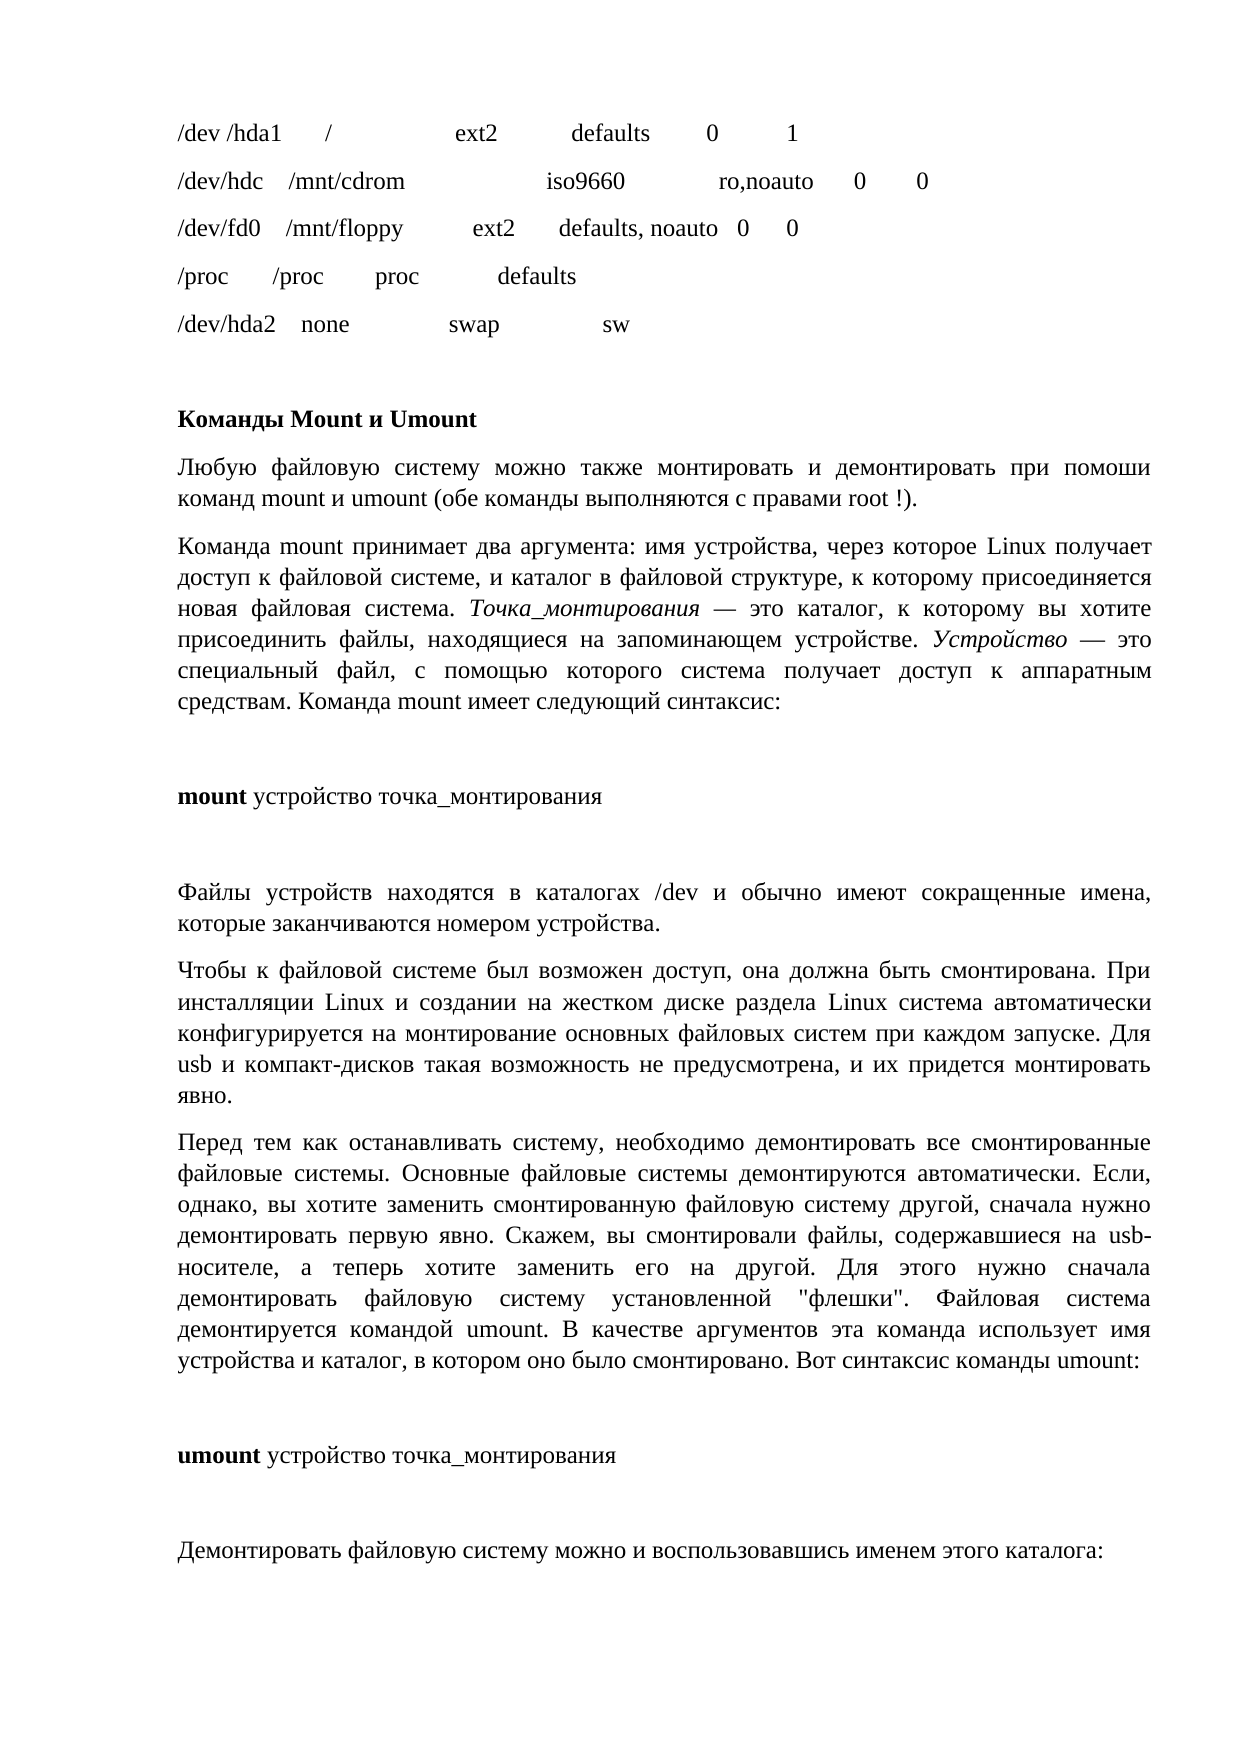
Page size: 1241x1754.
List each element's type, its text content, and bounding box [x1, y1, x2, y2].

text Перед тем как останавливать систему, необходимо демонтировать все смонтированные файловые системы. Основные файловые системы демонтируются автоматически. Если, однако, вы хотите заменить смонтированную файловую систему другой, сначала нужно демонтировать первую явно. Скажем, вы смонтировали файлы, содержавшиеся на usb-носителе, а теперь хотите заменить его на другой. Для этого нужно сначала демонтировать файловую систему установленной "флешки". Файловая система демонтируется командой umount. В качестве аргументов эта команда использует имя устройства и каталог, в котором оно было смонтировано. Вот синтаксис команды umount: [177, 1127, 1152, 1373]
text mount устройство точка_монтирования [177, 781, 1152, 810]
text /dev/fd0 /mnt/floppy ext2 defaults, noauto 0 0 [177, 213, 1152, 242]
text /proc /proc proc defaults [177, 261, 1152, 290]
text Команды Mount и Umount [177, 404, 1152, 433]
text /dev /hda1 / ext2 defaults 0 1 [177, 118, 1152, 147]
text Демонтировать файловую систему можно и воспользовавшись именем этого каталога: [177, 1536, 1152, 1564]
text Любую файловую систему можно также монтировать и демонтировать при помоши команд mount и umount (обе команды выполняются с правами root !). [177, 452, 1152, 512]
text Файлы устройств находятся в каталогах /dev и обычно имеют сокращенные имена, которые заканчиваются номером устройства. [177, 877, 1152, 937]
text umount устройство точка_монтирования [177, 1440, 1152, 1469]
text /dev/hdc /mnt/cdrom iso9660 ro,noauto 0 0 [177, 166, 1152, 194]
text Команда mount принимает два аргумента: имя устройства, через которое Linux получает доступ к файловой системе, и каталог в файловой структуре, к которому присоединяется новая файловая система. Точка_монтирования — это каталог, к которому вы хотите присоединить файлы, находящиеся на запоминающем устройстве. Устройство — это специальный файл, с помощью которого система получает доступ к аппаратным средствам. Команда mount имеет следующий синтаксис: [177, 531, 1152, 715]
text /dev/hda2 none swap sw [177, 309, 1152, 338]
text Чтобы к файловой системе был возможен доступ, она должна быть смонтирована. При инсталляции Linux и создании на жестком диске раздела Linux система автоматически конфигурируется на монтирование основных файловых систем при каждом запуске. Для usb и компакт-дисков такая возможность не предусмотрена, и их придется монтировать явно. [177, 956, 1152, 1108]
